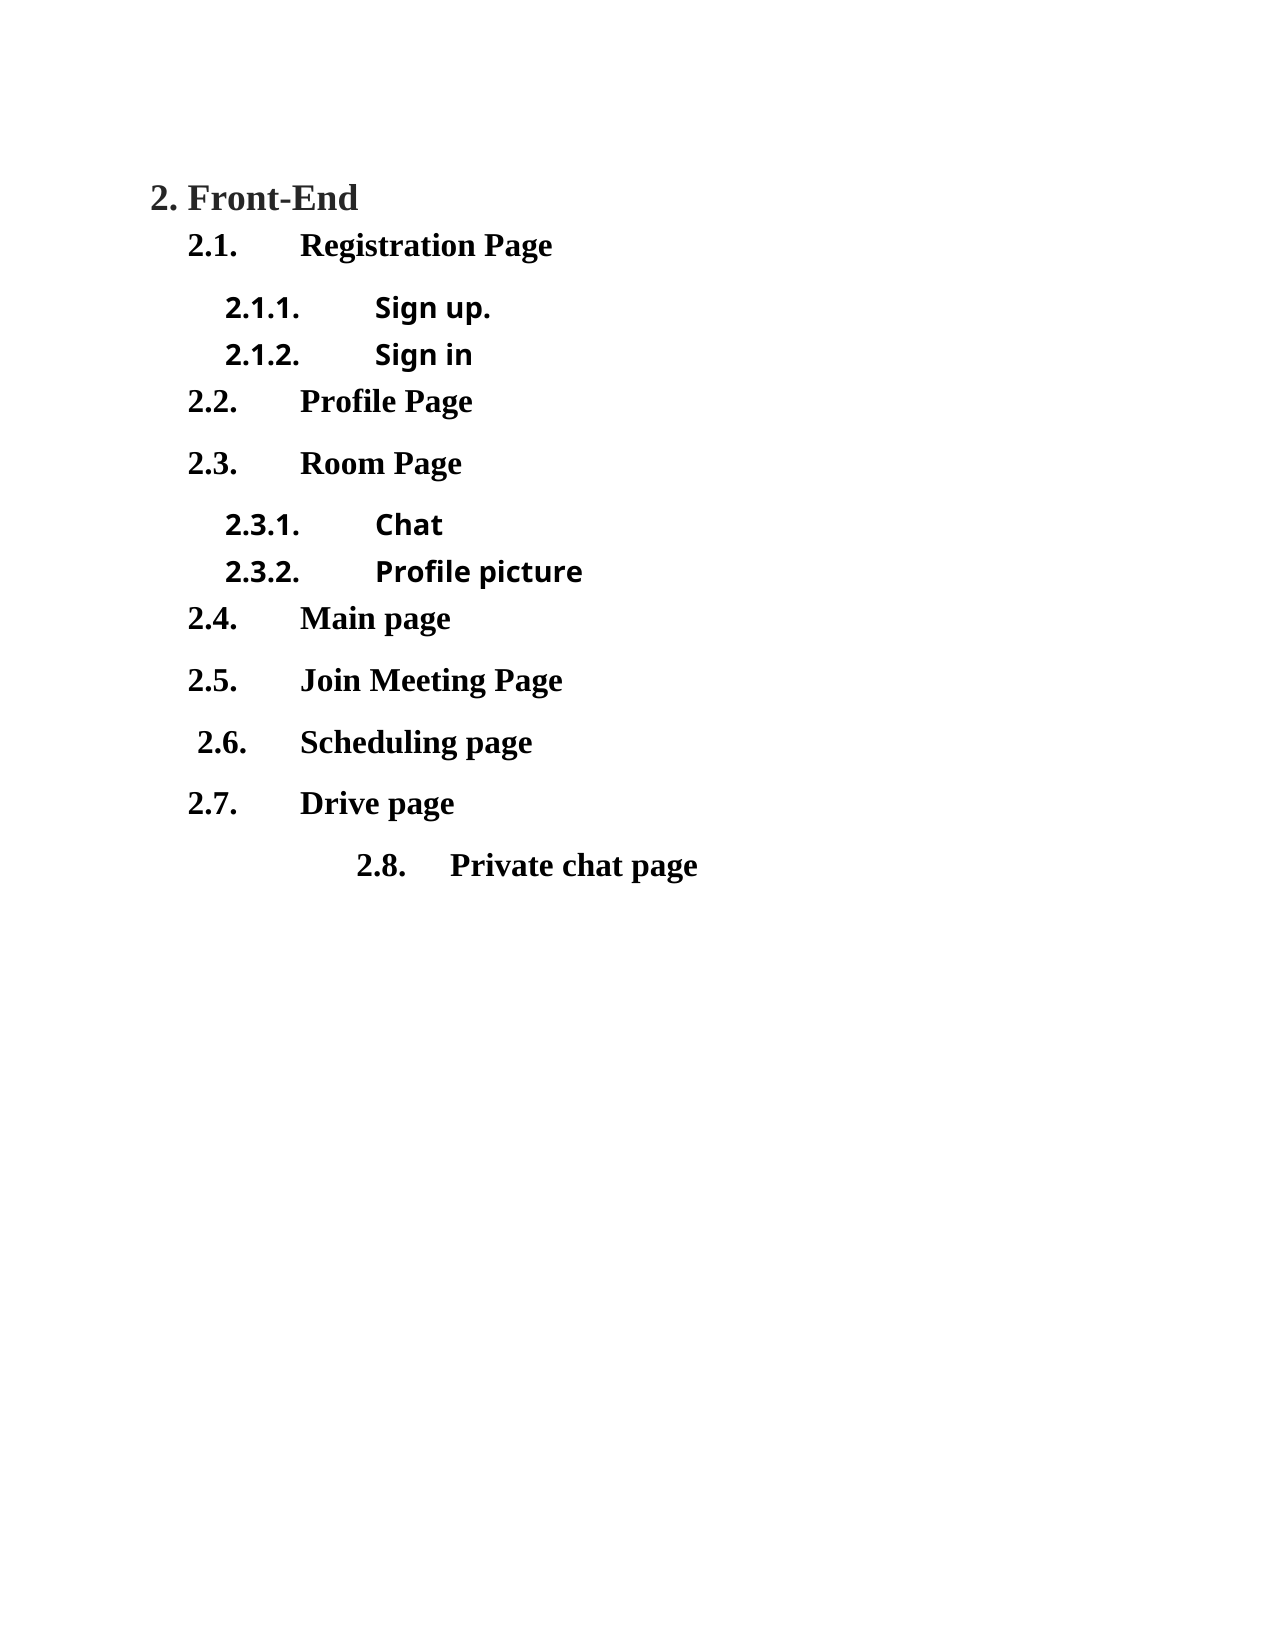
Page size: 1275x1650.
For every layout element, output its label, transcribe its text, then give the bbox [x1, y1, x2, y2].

subtitle Join Meeting Page [187, 660, 1125, 699]
subtitle Private chat page [356, 845, 1125, 884]
subtitle Drive page [187, 784, 1125, 822]
subtitle Scheduling page [197, 722, 1125, 760]
subtitle Main page [187, 599, 1125, 637]
subtitle Profile Page [187, 381, 1125, 420]
subtitle Room Page [187, 443, 1125, 481]
subtitle Sign up. [225, 287, 1125, 327]
subtitle Registration Page [187, 226, 1125, 264]
subtitle Chat [225, 505, 1125, 544]
subtitle Sign in [225, 334, 1125, 374]
subtitle Profile picture [225, 552, 1125, 591]
subtitle Front-End [150, 175, 1125, 218]
